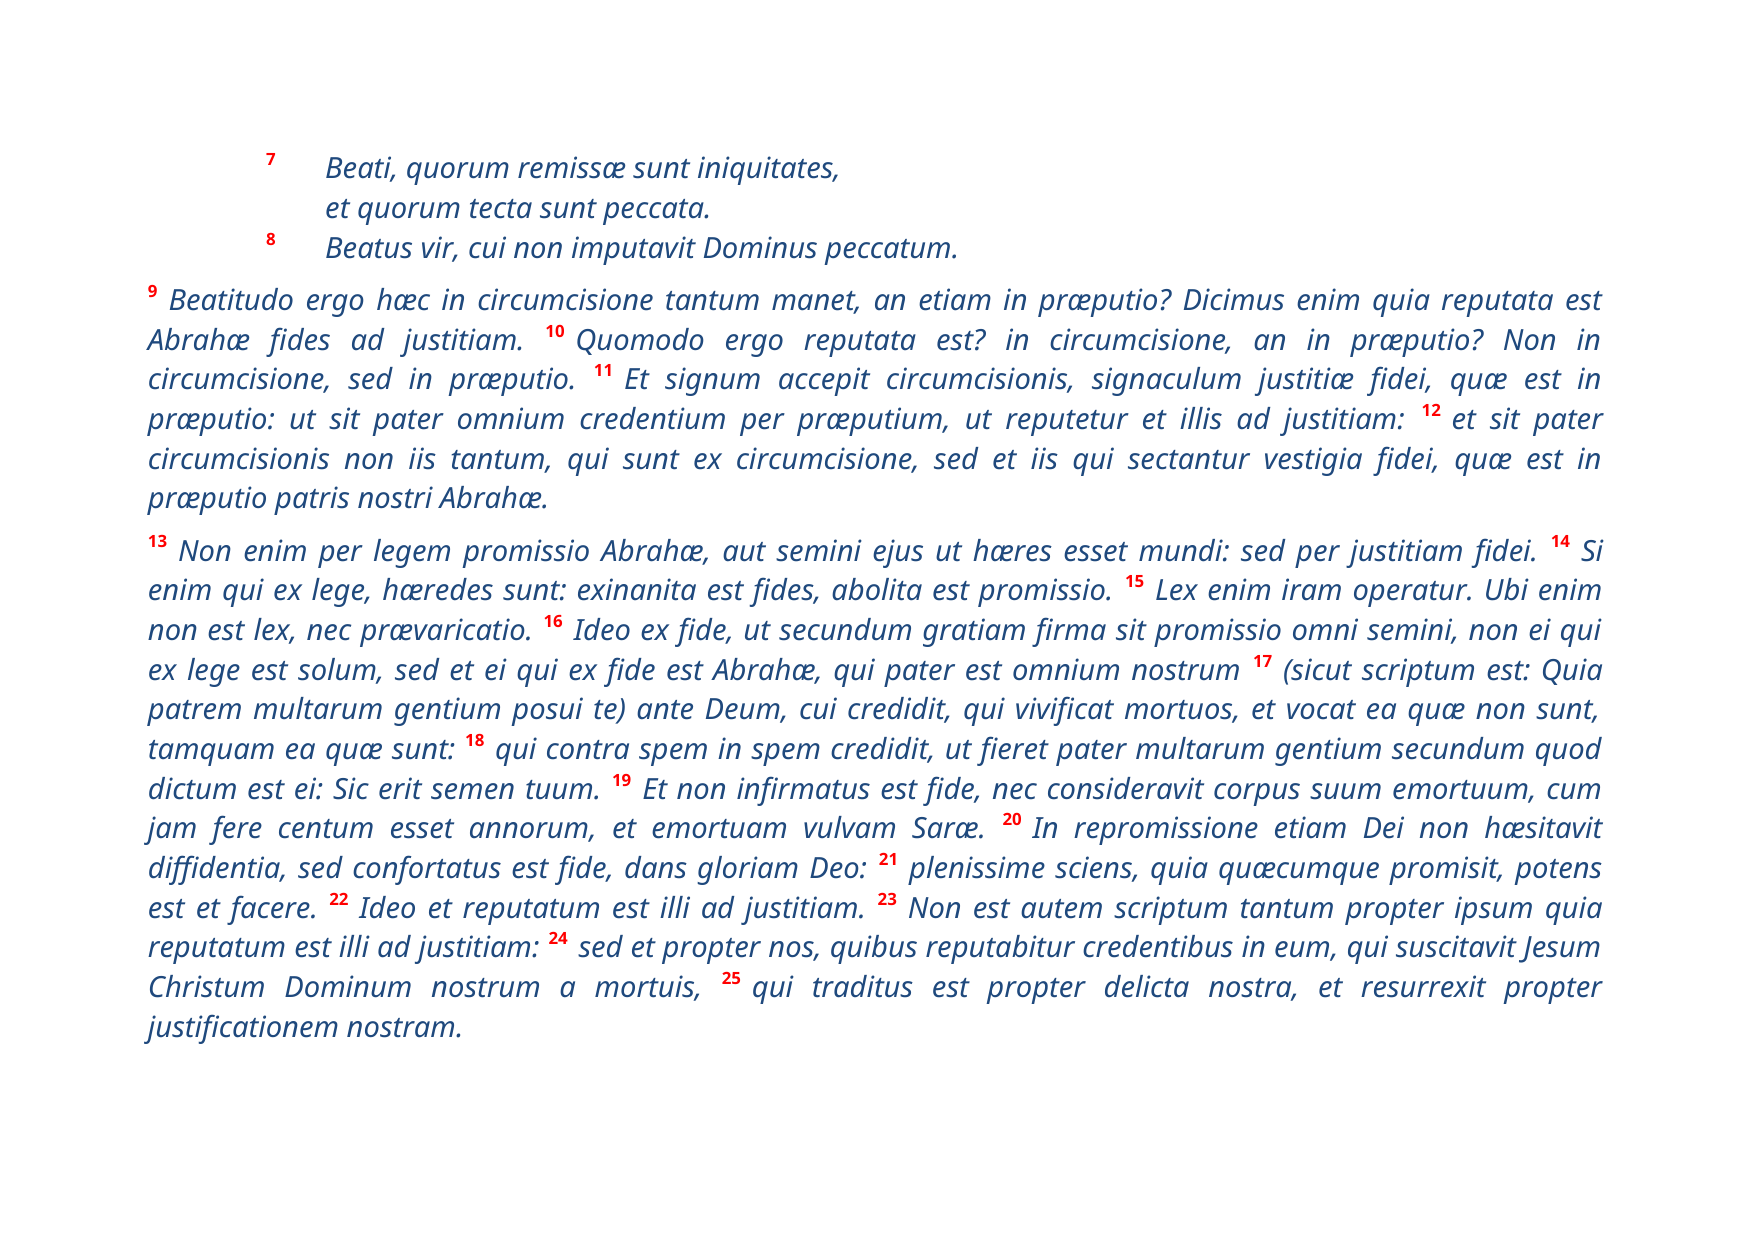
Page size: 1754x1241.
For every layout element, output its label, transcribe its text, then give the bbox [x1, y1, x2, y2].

text 9 Beatitudo ergo hæc in circumcisione tantum manet, an etiam in præputio? Dicimus enim quia reputata est Abrahæ fides ad justitiam. 10 Quomodo ergo reputata est? in circumcisione, an in præputio? Non in circumcisione, sed in præputio. 11 Et signum accepit circumcisionis, signaculum justitiæ fidei, quæ est in præputio: ut sit pater omnium credentium per præputium, ut reputetur et illis ad justitiam: 12 et sit pater circumcisionis non iis tantum, qui sunt ex circumcisione, sed et iis qui sectantur vestigia fidei, quæ est in præputio patris nostri Abrahæ. [148, 279, 1606, 517]
text 8 Beatus vir, cui non imputavit Dominus peccatum. [266, 227, 1488, 267]
text 13 Non enim per legem promissio Abrahæ, aut semini ejus ut hæres esset mundi: sed per justitiam fidei. 14 Si enim qui ex lege, hæredes sunt: exinanita est fides, abolita est promissio. 15 Lex enim iram operatur. Ubi enim non est lex, nec prævaricatio. 16 Ideo ex fide, ut secundum gratiam firma sit promissio omni semini, non ei qui ex lege est solum, sed et ei qui ex fide est Abrahæ, qui pater est omnium nostrum 17 (sicut scriptum est: Quia patrem multarum gentium posui te) ante Deum, cui credidit, qui vivificat mortuos, et vocat ea quæ non sunt, tamquam ea quæ sunt: 18 qui contra spem in spem credidit, ut fieret pater multarum gentium secundum quod dictum est ei: Sic erit semen tuum. 19 Et non infirmatus est fide, nec consideravit corpus suum emortuum, cum jam fere centum esset annorum, et emortuam vulvam Saræ. 20 In repromissione etiam Dei non hæsitavit diffidentia, sed confortatus est fide, dans gloriam Deo: 21 plenissime sciens, quia quæcumque promisit, potens est et facere. 22 Ideo et reputatum est illi ad justitiam. 23 Non est autem scriptum tantum propter ipsum quia reputatum est illi ad justitiam: 24 sed et propter nos, quibus reputabitur credentibus in eum, qui suscitavit Jesum Christum Dominum nostrum a mortuis, 25 qui traditus est propter delicta nostra, et resurrexit propter justificationem nostram. [148, 530, 1606, 1046]
text 7 Beati, quorum remissæ sunt iniquitates, et quorum tecta sunt peccata. [266, 148, 1488, 227]
